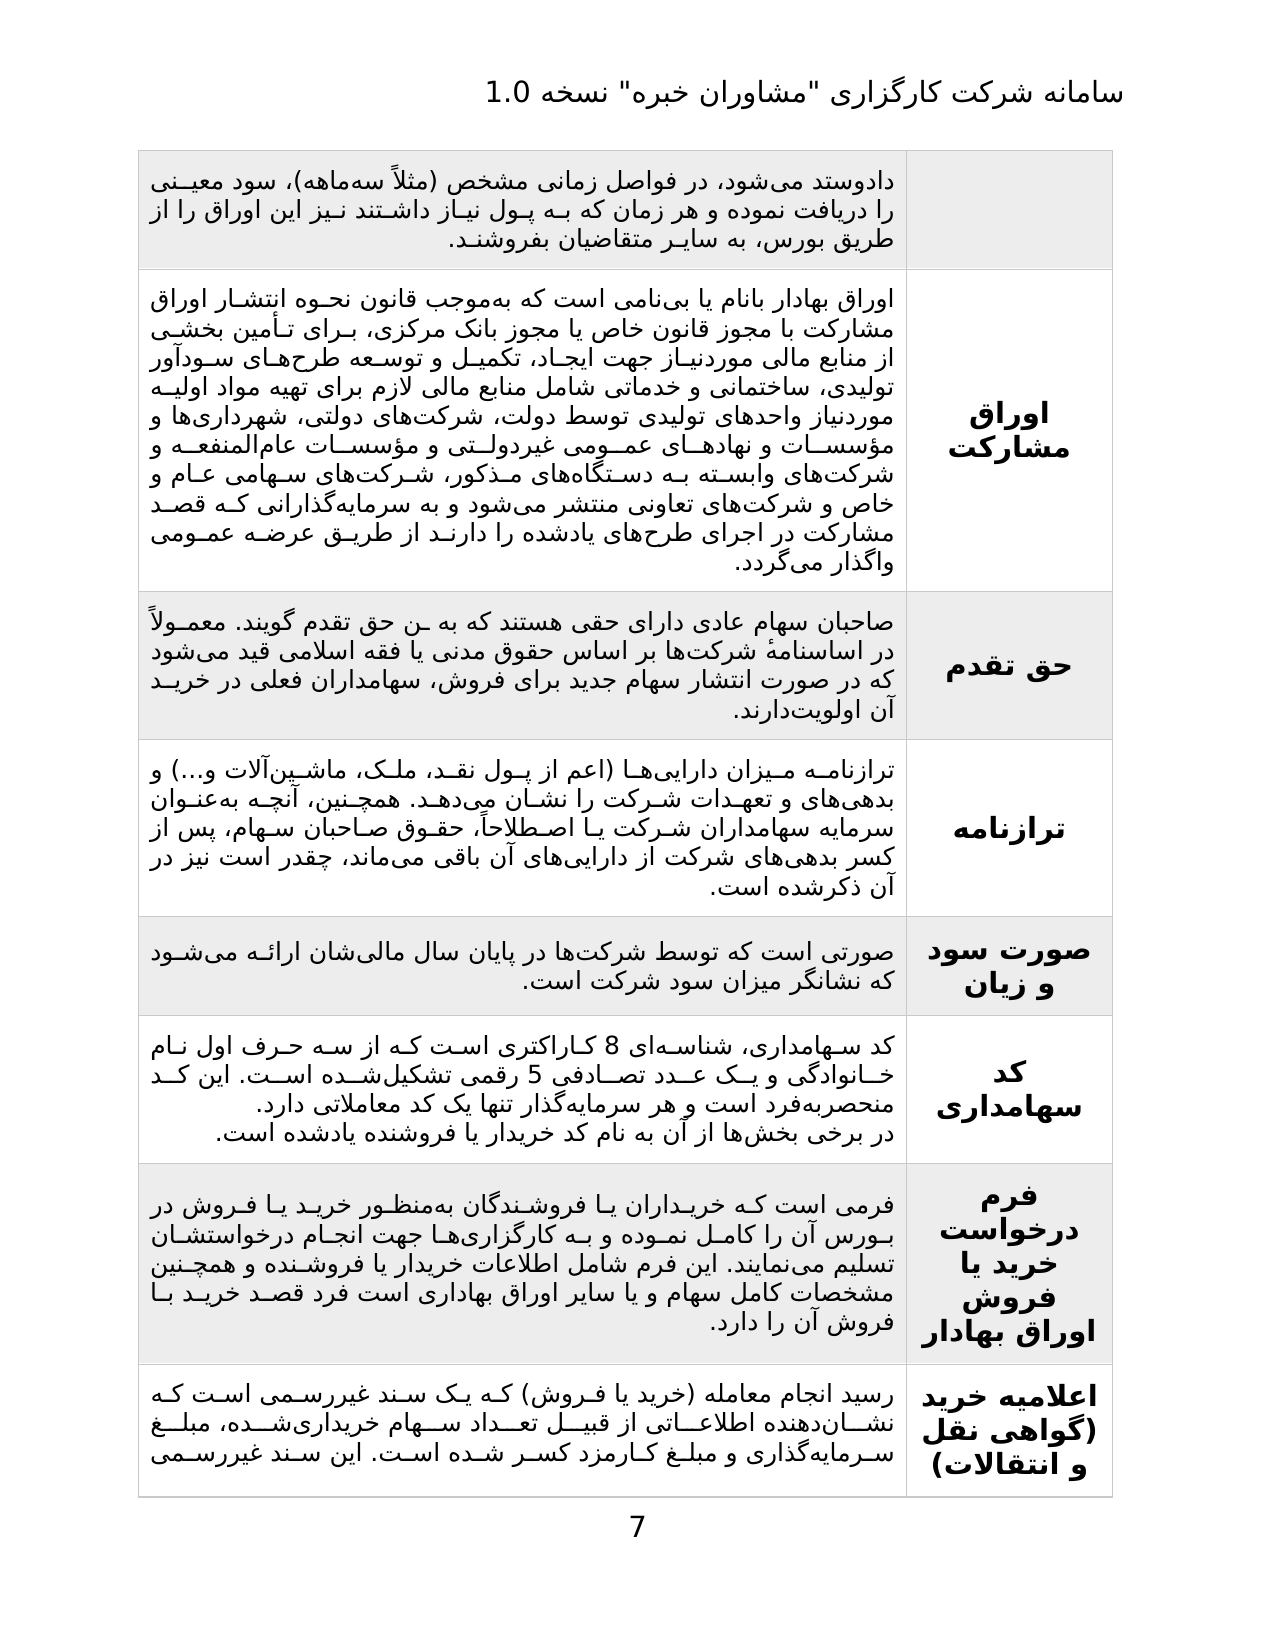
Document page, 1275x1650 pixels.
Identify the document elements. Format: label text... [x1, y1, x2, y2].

table_cell اوراق مشارکت [907, 270, 1112, 591]
table_cell اوراق بهادار بانام یا بی‌نامی است که به‌موجب قانون نحوه انتشار اوراق مشارکت با مجوز قانون خاص یا مجوز بانک مرکزی، برای تأمین بخشی از منابع مالی موردنیاز جهت ایجاد، تکمیل و توسعه طرح‌های سودآور تولیدی، ساختمانی و خدماتی شامل منابع مالی لازم برای تهیه مواد اولیه موردنیاز واحدهای تولیدی توسط دولت، شرکت‌های دولتی، شهرداری‌ها و مؤسسات و نهادهای عمومی غیردولتی و مؤسسات عام‌المنفعه و شرکت‌های وابسته به دستگاه‌های مذکور، شرکت‌های سهامی عام و خاص و شرکت‌های تعاونی منتشر می‌شود و به سرمایه‌گذارانی که قصد مشارکت در اجرای طرح‌های یادشده را دارند از طریق عرضه عمومی واگذار می‌گردد. [139, 270, 906, 591]
table_cell صورت سود و زیان [907, 917, 1112, 1015]
table_cell فرم درخواست خرید یا فروش اوراق بهادار [907, 1164, 1112, 1363]
table_cell کد سهامداری، شناسه‌ای 8 کاراکتری است که از سه حرف اول نام خانوادگی و یک عدد تصادفی 5 رقمی تشکیل‌شده است. این کد منحصربه‌فرد است و هر سرمایه‌گذار تنها یک کد معاملاتی دارد. در برخی بخش‌ها از آن به نام کد خریدار یا فروشنده یادشده است. [139, 1016, 906, 1163]
table_cell ترازنامه [907, 740, 1112, 916]
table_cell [139, 151, 906, 268]
table_cell اوراق اجاره [907, 151, 1112, 268]
table_cell حق تقدم [907, 592, 1112, 739]
table_cell صورتی است که توسط شرکت‌ها در پایان سال مالی‌شان ارائه می‌شود که نشانگر میزان سود شرکت است. [139, 917, 906, 1015]
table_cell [139, 1365, 906, 1496]
table_cell کد سهامداری [907, 1016, 1112, 1163]
table_cell فرمی است که خریداران یا فروشندگان به‌منظور خرید یا فروش در بورس آن را کامل نموده و به کارگزاری‌ها جهت انجام درخواستشان تسلیم می‌نمایند. این فرم شامل اطلاعات خریدار یا فروشنده و همچنین مشخصات کامل سهام و یا سایر اوراق بهاداری است فرد قصد خرید با فروش آن را دارد. [139, 1164, 906, 1363]
table_cell ترازنامه میزان دارایی‌ها (اعم از پول نقد، ملک، ماشین‌آلات و...) و بدهی‌های و تعهدات شرکت را نشان می‌دهد. همچنین، آنچه به‌عنوان سرمایه سهامداران شرکت یا اصطلاحاً، حقوق صاحبان سهام، پس از کسر بدهی‌های شرکت از دارایی‌های آن باقی می‌ماند، چقدر است نیز در آن ذکرشده است. [139, 740, 906, 916]
table_cell صاحبان سهام عادی دارای حقی هستند که به ـن حق تقدم گویند. معمولاً در اساسنامهٔ شرکت‌ها بر اساس حقوق مدنی یا فقه اسلامی قید می‌شود که در صورت انتشار سهام جدید برای فروش، سهامداران فعلی در خرید آن اولویت‌دارند. [139, 592, 906, 739]
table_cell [907, 1365, 1112, 1496]
